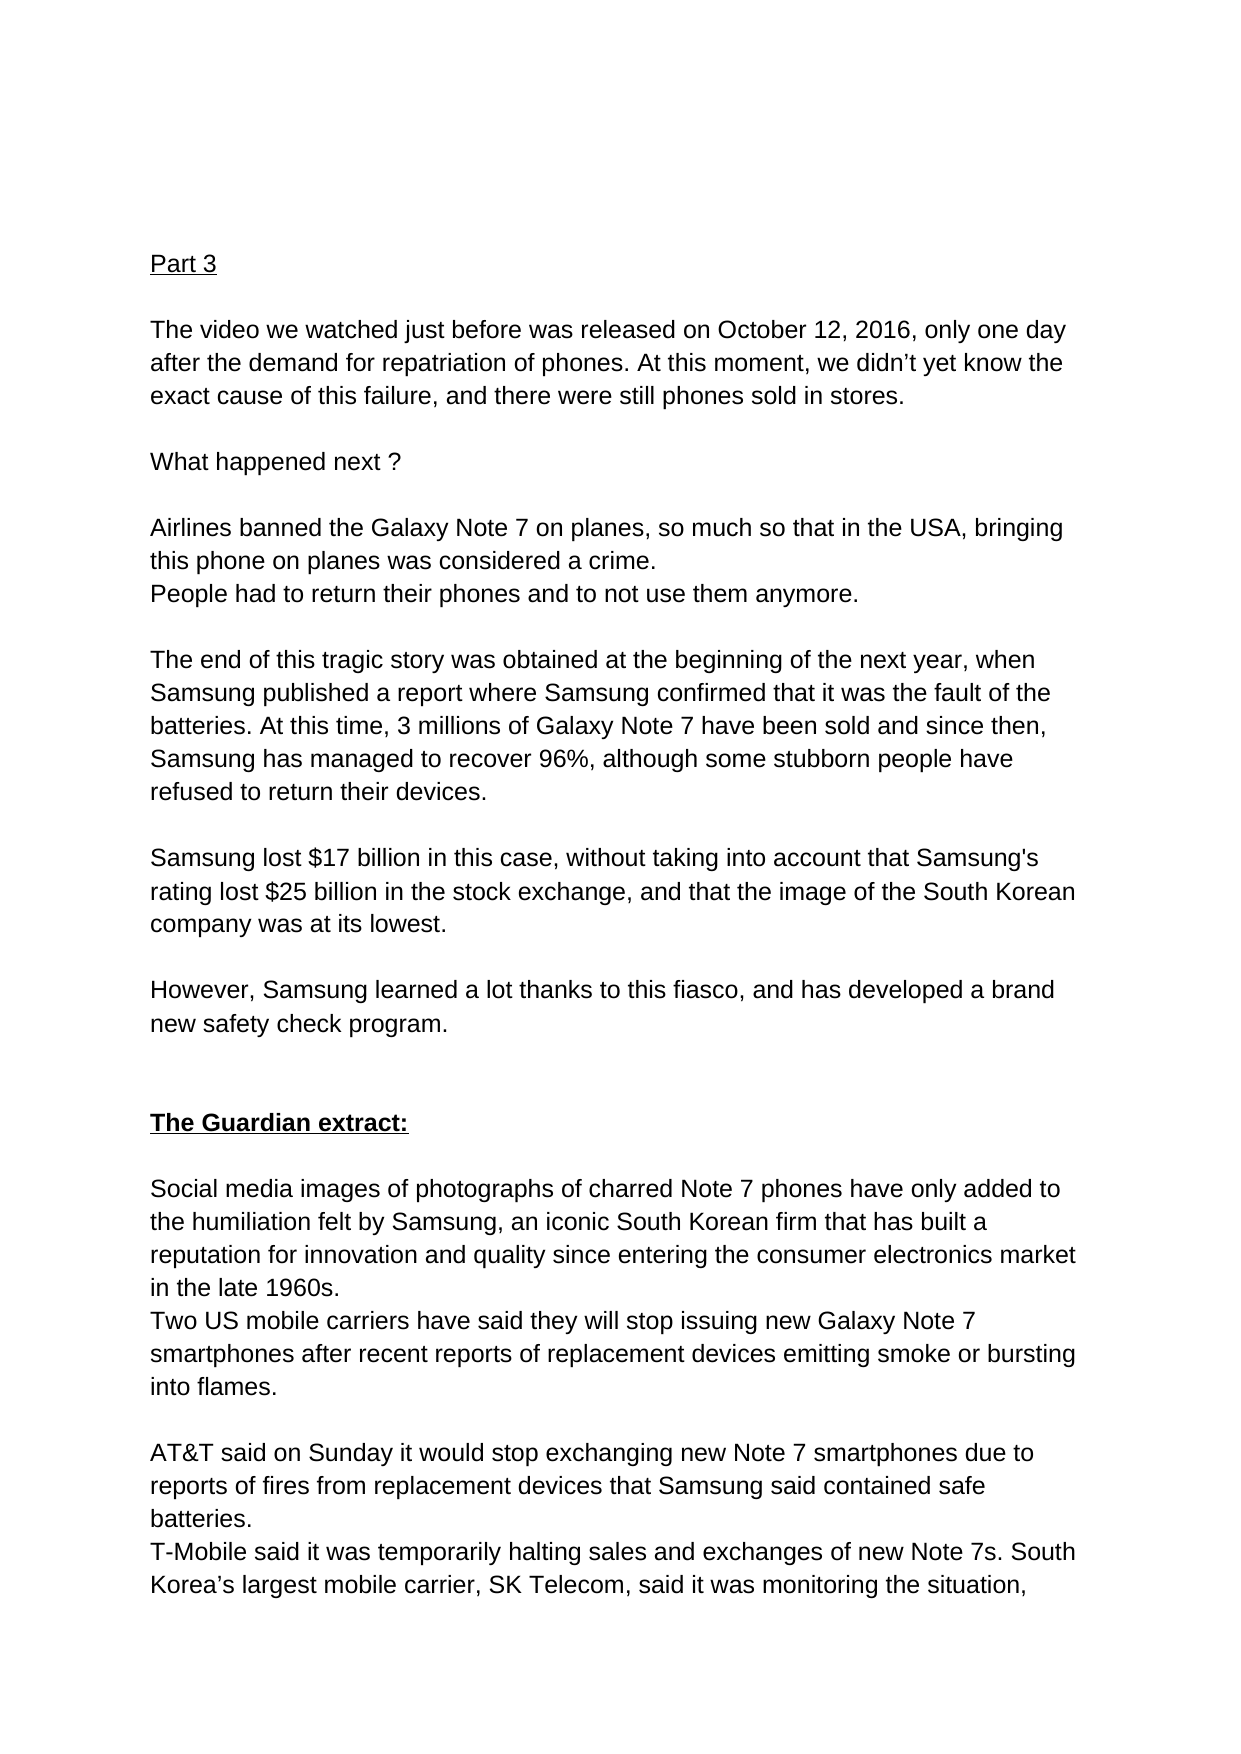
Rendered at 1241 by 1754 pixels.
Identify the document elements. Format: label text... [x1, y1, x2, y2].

text AT&T said on Sunday it would stop exchanging new Note 7 smartphones due to reports of fires from replacement devices that Samsung said contained safe batteries. [150, 1438, 1090, 1533]
text Airlines banned the Galaxy Note 7 on planes, so much so that in the USA, bringing this phone on planes was considered a crime. [150, 513, 1090, 575]
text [150, 1537, 1090, 1599]
text However, Samsung learned a lot thanks to this fiasco, and has developed a brand new safety check program. [150, 976, 1090, 1037]
text The video we watched just before was released on October 12, 2016, only one day after the demand for repatriation of phones. At this moment, we didn’t yet know the exact cause of this failure, and there were still phones sold in stores. [150, 315, 1090, 410]
text Two US mobile carriers have said they will stop issuing new Galaxy Note 7 smartphones after recent reports of replacement devices emitting smoke or bursting into flames. [150, 1306, 1090, 1401]
text Part 3 [150, 249, 1090, 278]
text Social media images of photographs of charred Note 7 phones have only added to the humiliation felt by Samsung, an iconic South Korean firm that has built a reputation for innovation and quality since entering the consumer electronics market in the late 1960s. [150, 1174, 1090, 1301]
text People had to return their phones and to not use them anymore. [150, 579, 1090, 608]
text Samsung lost $17 billion in this case, without taking into account that Samsung's rating lost $25 billion in the stock exchange, and that the image of the South Korean company was at its lowest. [150, 843, 1090, 938]
text What happened next ? [150, 447, 1090, 476]
text The end of this tragic story was obtained at the beginning of the next year, when Samsung published a report where Samsung confirmed that it was the fault of the batteries. At this time, 3 millions of Galaxy Note 7 have been sold and since then, Samsung has managed to recover 96%, although some stubborn people have refused to return their devices. [150, 645, 1090, 806]
text The Guardian extract: [150, 1108, 1090, 1136]
